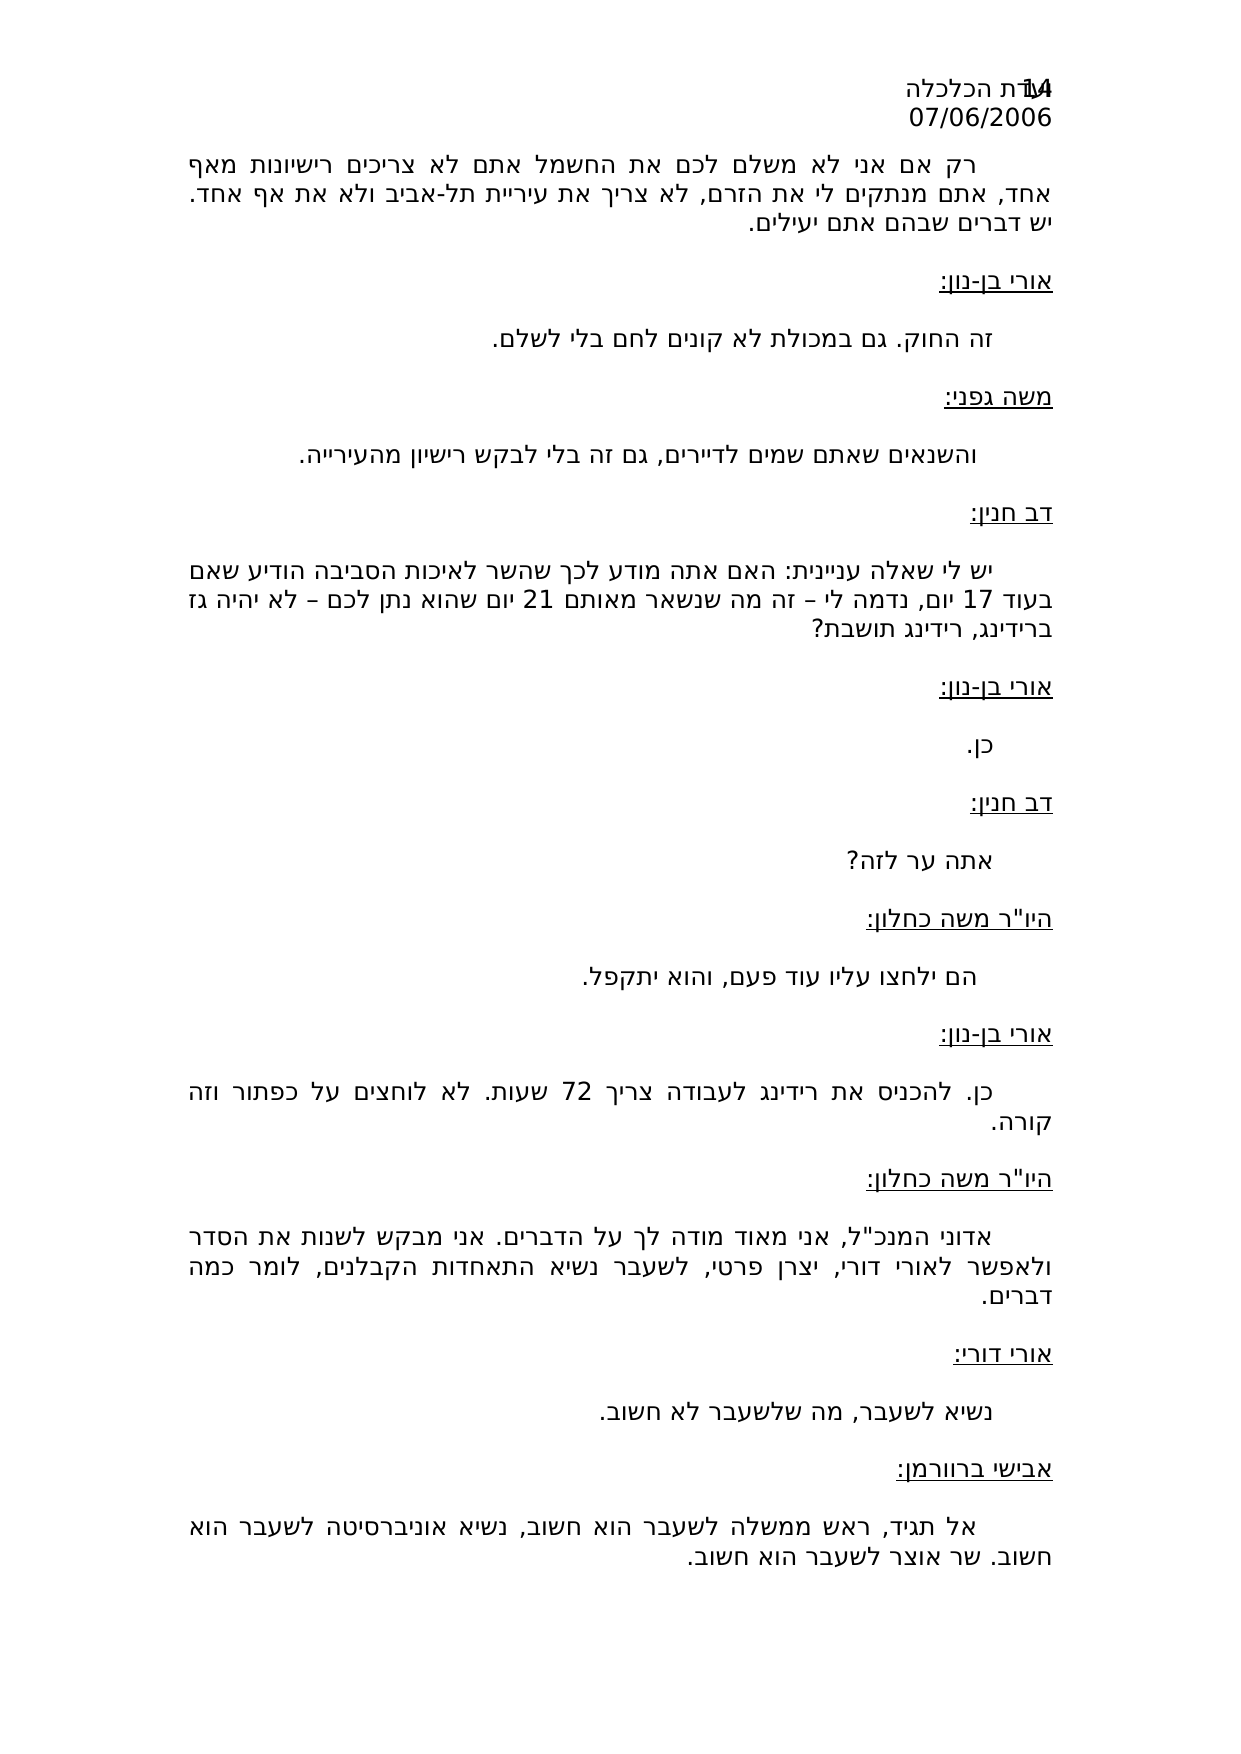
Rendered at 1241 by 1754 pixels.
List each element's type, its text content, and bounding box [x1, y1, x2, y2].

text אבישי ברוורמן: [187, 1454, 1053, 1484]
text היו"ר משה כחלון: [187, 1164, 1053, 1194]
text זה החוק. גם במכולת לא קונים לחם בלי לשלם. [187, 324, 1053, 353]
text דב חנין: [187, 788, 1053, 817]
text יש לי שאלה עניינית: האם אתה מודע לכך שהשר לאיכות הסביבה הודיע שאם בעוד 17 יום, נדמה לי – זה מה שנשאר מאותם 21 יום שהוא נתן לכם – לא יהיה גז ברידינג, רידינג תושבת? [187, 556, 1053, 643]
text אדוני המנכ"ל, אני מאוד מודה לך על הדברים. אני מבקש לשנות את הסדר ולאפשר לאורי דורי, יצרן פרטי, לשעבר נשיא התאחדות הקבלנים, לומר כמה דברים. [187, 1222, 1053, 1310]
text אורי בן-נון: [187, 1019, 1053, 1049]
text אתה ער לזה? [187, 846, 1053, 875]
text אורי דורי: [187, 1339, 1053, 1368]
text נשיא לשעבר, מה שלשעבר לא חשוב. [187, 1397, 1053, 1426]
text כן. להכניס את רידינג לעבודה צריך 72 שעות. לא לוחצים על כפתור וזה קורה. [187, 1077, 1053, 1136]
text אל תגיד, ראש ממשלה לשעבר הוא חשוב, נשיא אוניברסיטה לשעבר הוא חשוב. שר אוצר לשעבר הוא חשוב. [187, 1512, 1053, 1571]
text משה גפני: [187, 382, 1053, 411]
text כן. [187, 730, 1053, 759]
text רק אם אני לא משלם לכם את החשמל אתם לא צריכים רישיונות מאף אחד, אתם מנתקים לי את הזרם, לא צריך את עיריית תל-אביב ולא את אף אחד. יש דברים שבהם אתם יעילים. [187, 150, 1053, 237]
text הם ילחצו עליו עוד פעם, והוא יתקפל. [187, 962, 1053, 991]
text והשנאים שאתם שמים לדיירים, גם זה בלי לבקש רישיון מהעירייה. [187, 440, 1053, 469]
text אורי בן-נון: [187, 266, 1053, 295]
subtitle דב חנין: [187, 498, 1053, 527]
text אורי בן-נון: [187, 672, 1053, 701]
text היו"ר משה כחלון: [187, 904, 1053, 933]
